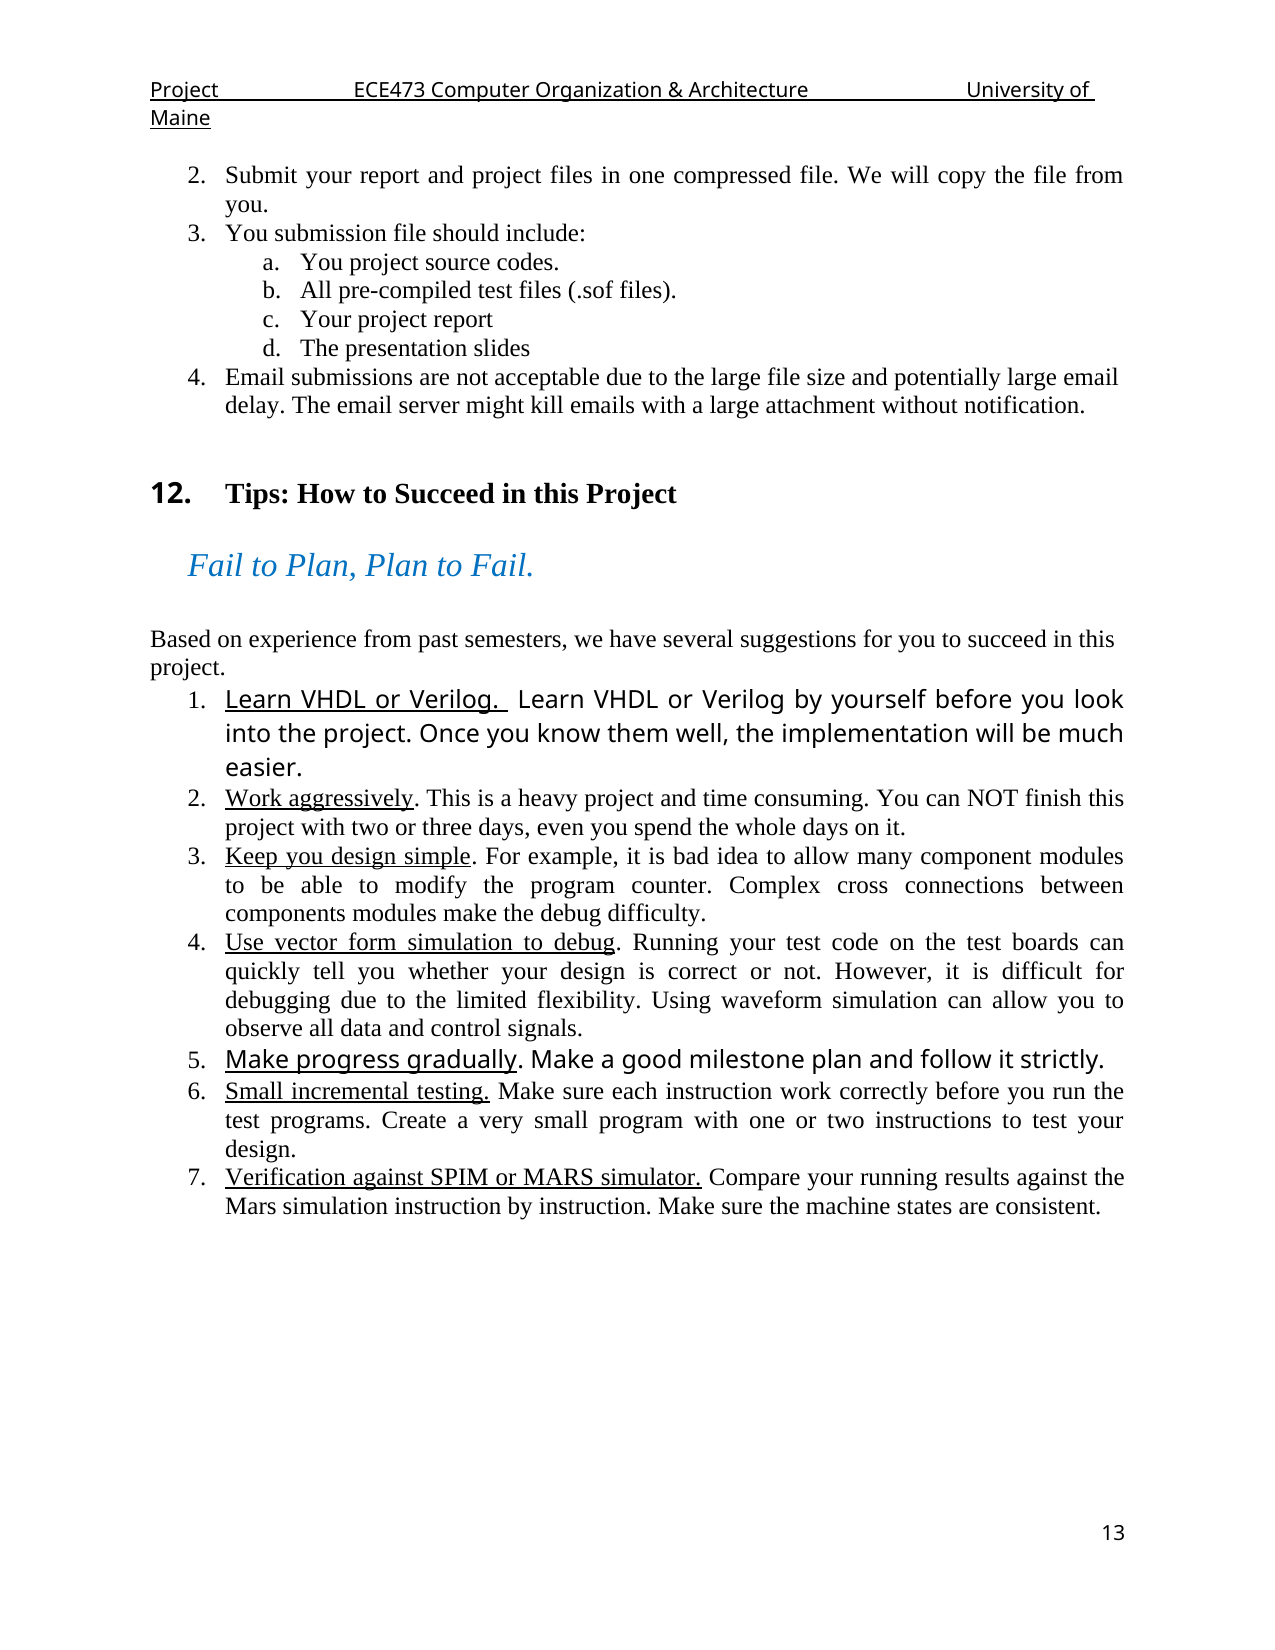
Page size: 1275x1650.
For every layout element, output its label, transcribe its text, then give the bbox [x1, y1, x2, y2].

list Keep you design simple. For example, it is bad idea to allow many component modules to be able to modify the program counter. Complex cross connections between components modules make the debug difficulty. [187, 841, 1125, 927]
list Tips: How to Succeed in this Project [150, 472, 1125, 512]
list Learn VHDL or Verilog. Learn VHDL or Verilog by yourself before you look into the project. Once you know them well, the implementation will be much easier. [187, 681, 1125, 783]
text Based on experience from past semesters, we have several suggestions for you to succeed in this project. [150, 624, 1125, 681]
list Small incremental testing. Make sure each instruction work correctly before you run the test programs. Create a very small program with one or two instructions to test your design. [187, 1076, 1125, 1162]
list Use vector form simulation to debug. Running your test code on the test boards can quickly tell you whether your design is correct or not. However, it is difficult for debugging due to the limited flexibility. Using waveform simulation can allow you to observe all data and control signals. [187, 927, 1125, 1042]
list Make progress gradually. Make a good milestone plan and follow it strictly. [187, 1042, 1125, 1076]
list All pre-compiled test files (.sof files). [262, 275, 1125, 304]
list You project source codes. [262, 247, 1125, 275]
list Email submissions are not acceptable due to the large file size and potentially large email delay. The email server might kill emails with a large attachment without notification. [187, 362, 1125, 419]
list Verification against SPIM or MARS simulator. Compare your running results against the Mars simulation instruction by instruction. Make sure the machine states are consistent. [187, 1162, 1125, 1220]
list Your project report [262, 304, 1125, 333]
list You submission file should include: [187, 218, 1125, 247]
list Work aggressively. This is a heavy project and time consuming. You can NOT finish this project with two or three days, even you spend the whole days on it. [187, 783, 1125, 841]
list The presentation slides [262, 333, 1125, 362]
list Submit your report and project files in one compressed file. We will copy the file from you. [187, 160, 1125, 218]
text Fail to Plan, Plan to Fail. [187, 546, 1125, 584]
